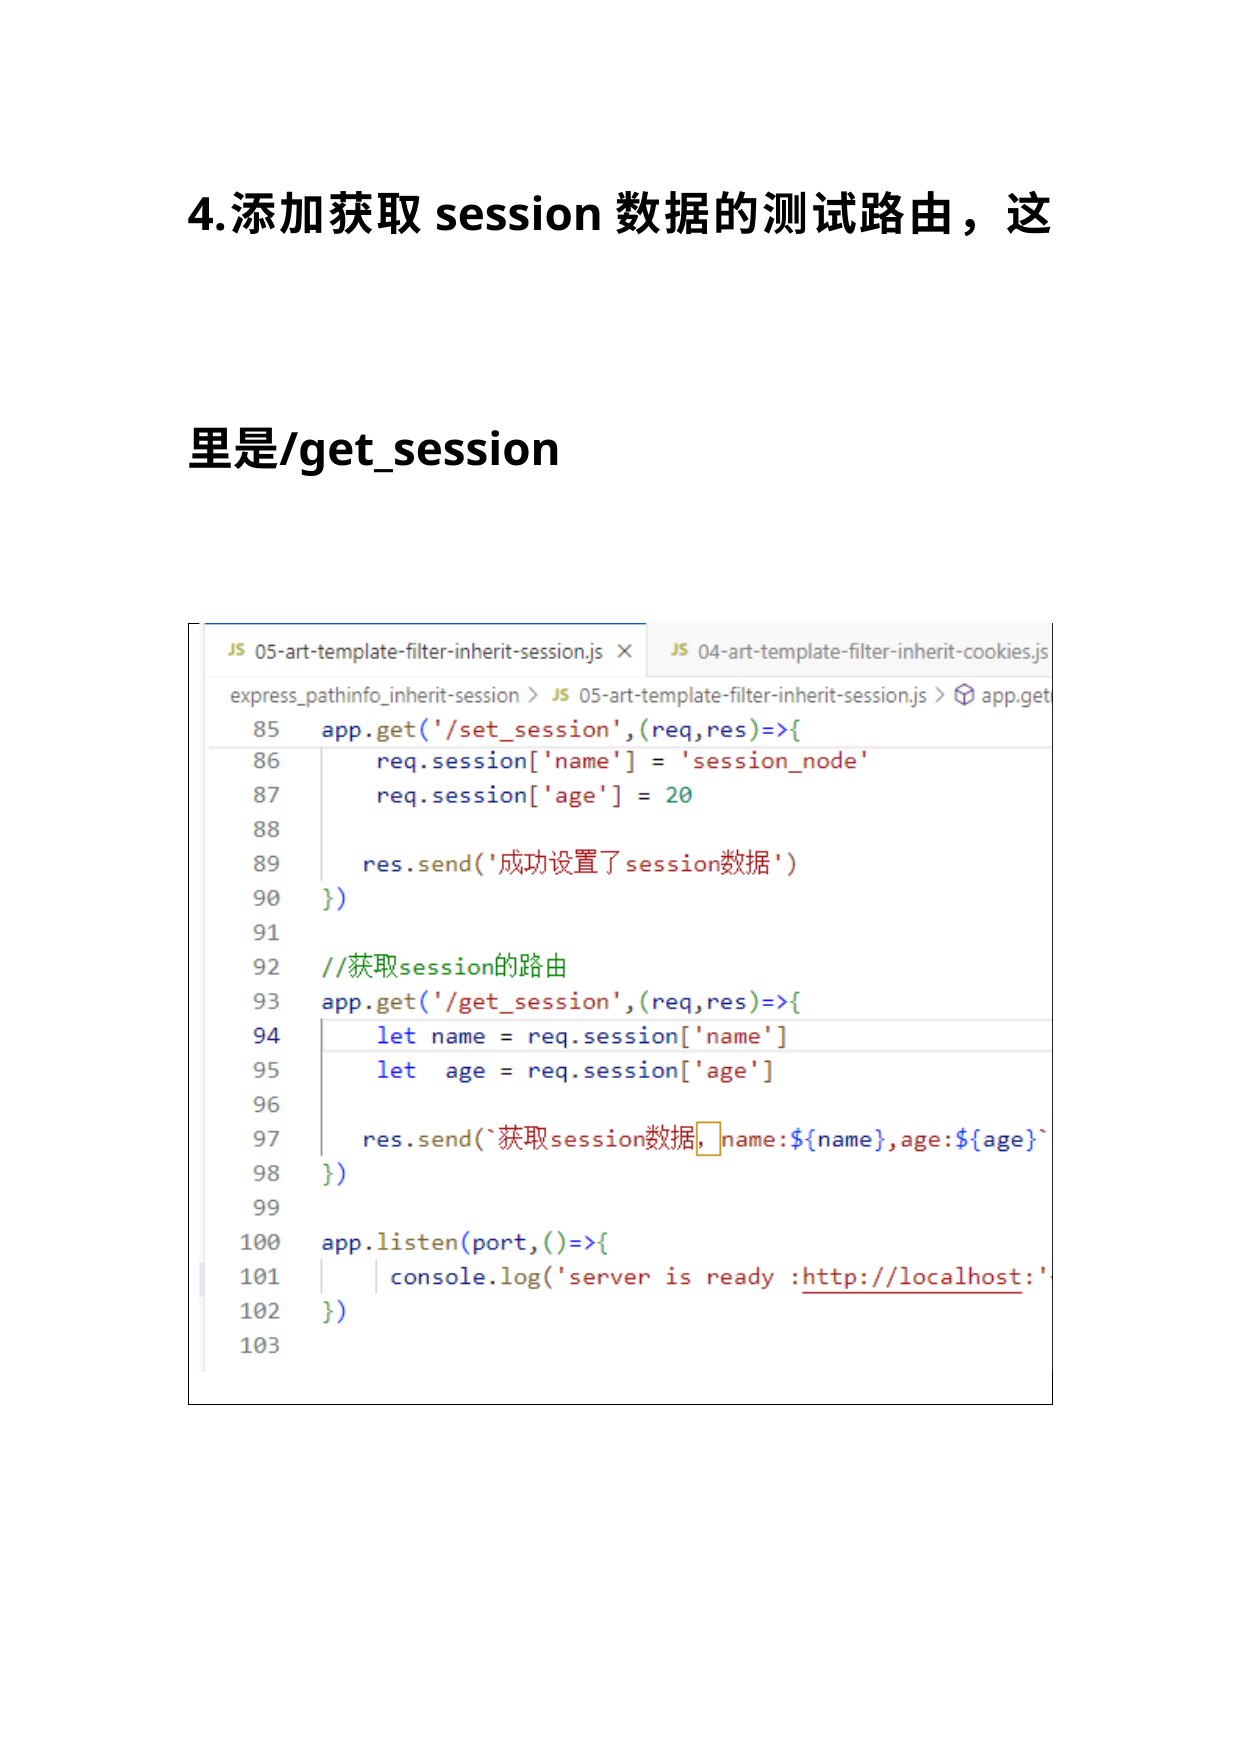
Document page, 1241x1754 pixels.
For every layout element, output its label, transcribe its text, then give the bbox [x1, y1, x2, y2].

picture [199, 623, 1053, 1372]
table_header [189, 624, 1052, 1403]
subtitle 4.添加获取session数据的测试路由，这里是/get_session [187, 162, 1053, 494]
